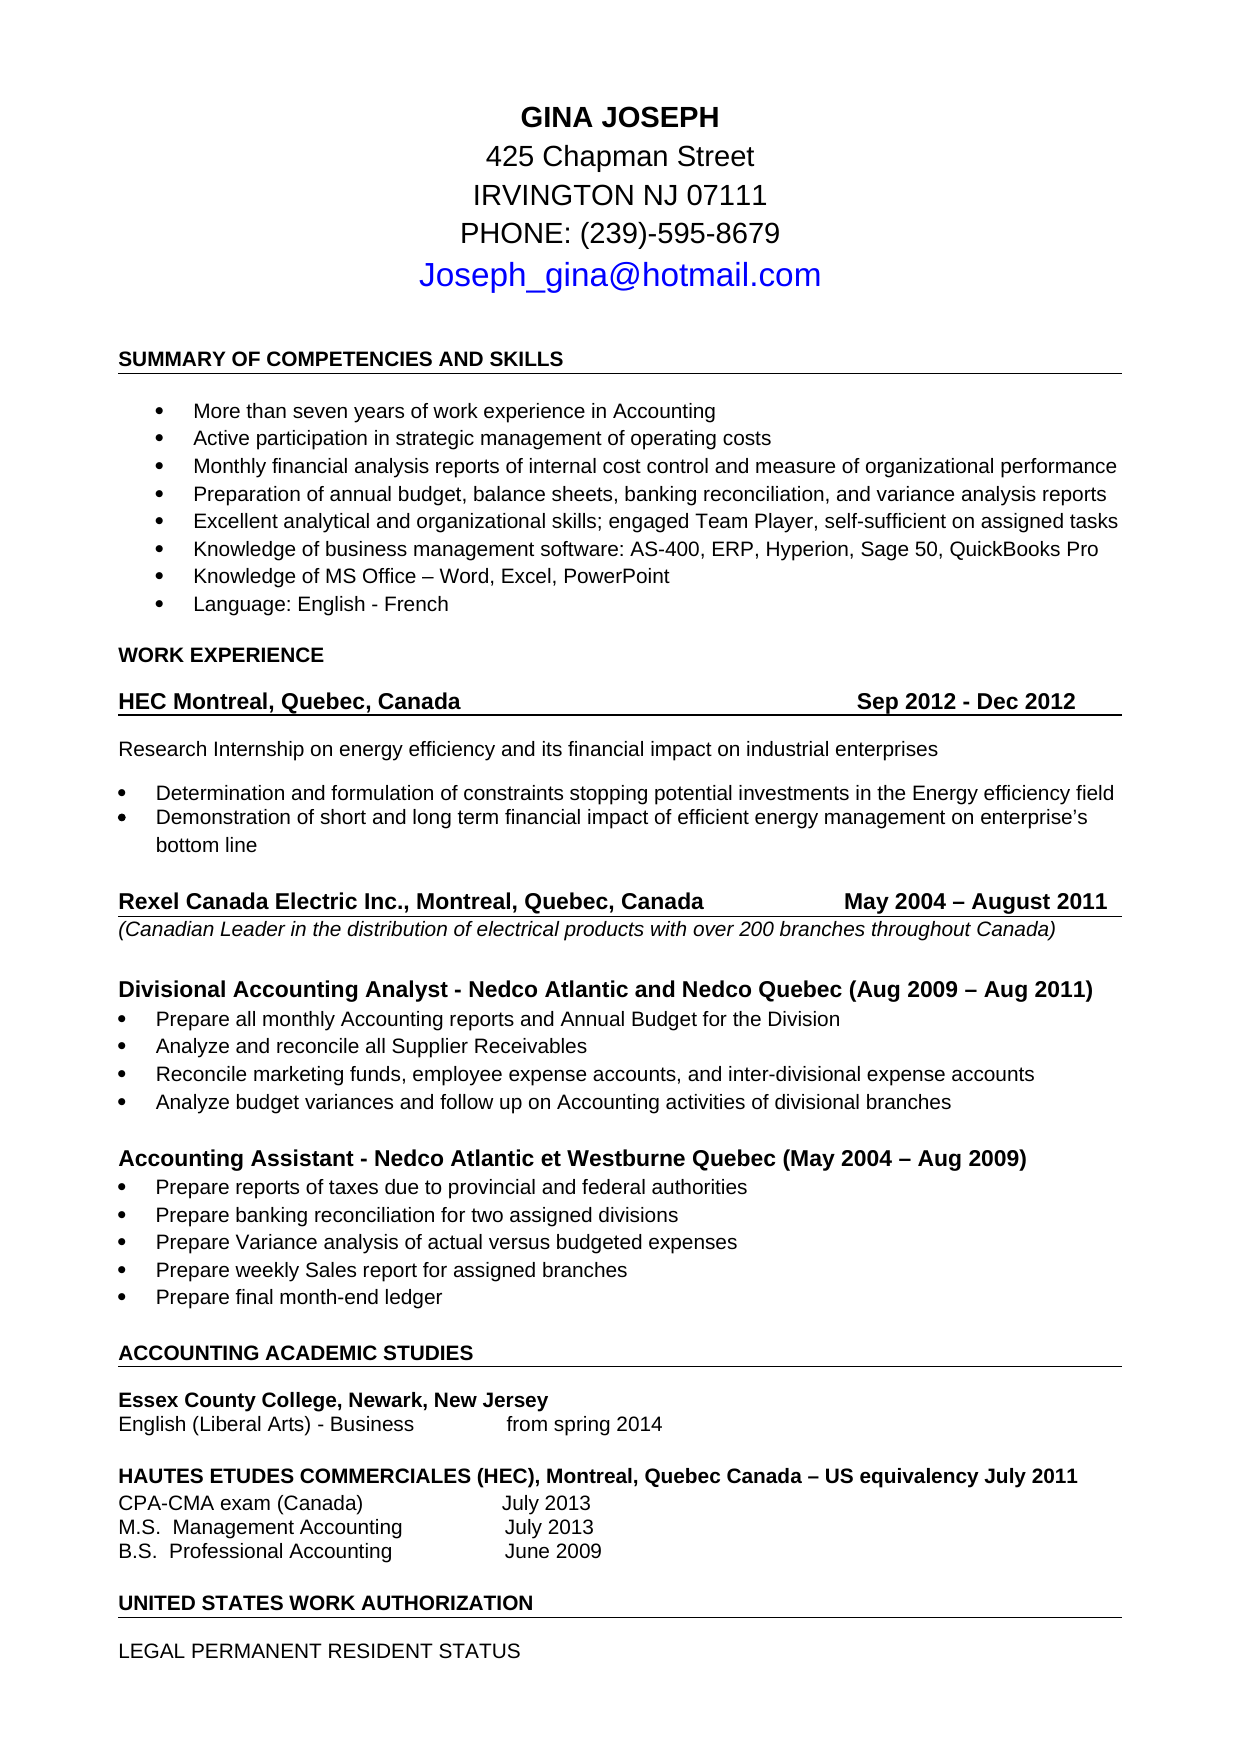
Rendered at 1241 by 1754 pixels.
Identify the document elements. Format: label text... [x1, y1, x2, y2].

text IRVINGTON NJ 07111 [118, 177, 1122, 211]
text Divisional Accounting Analyst - Nedco Atlantic and Nedco Quebec (Aug 2009 – Aug 2011) [118, 976, 1122, 1003]
list Analyze budget variances and follow up on Accounting activities of divisional branches [118, 1089, 1122, 1113]
text Research Internship on energy efficiency and its financial impact on industrial enterprises [118, 736, 1122, 760]
list Active participation in strategic management of operating costs [156, 426, 1122, 450]
list Analyze and reconcile all Supplier Receivables [118, 1034, 1122, 1058]
text English (Liberal Arts) - Business from spring 2014 [118, 1412, 1122, 1436]
text PHONE: (239)-595-8679 [118, 216, 1122, 249]
list Reconcile marketing funds, employee expense accounts, and inter-divisional expense accounts [118, 1062, 1122, 1086]
list Preparation of annual budget, balance sheets, banking reconciliation, and variance analysis reports [156, 481, 1122, 505]
list Prepare Variance analysis of actual versus budgeted expenses [118, 1230, 1122, 1254]
list More than seven years of work experience in Accounting [156, 398, 1122, 423]
text ACCOUNTING ACADEMIC STUDIES [118, 1340, 1122, 1366]
text Essex County College, Newark, New Jersey [118, 1388, 1122, 1412]
text 425 Chapman Street [118, 139, 1122, 172]
list Knowledge of business management software: AS-400, ERP, Hyperion, Sage 50, QuickBooks Pro [156, 537, 1122, 561]
text SUMMARY OF COMPETENCIES AND SKILLS [118, 347, 1122, 373]
text Accounting Assistant - Nedco Atlantic et Westburne Quebec (May 2004 – Aug 2009) [118, 1144, 1122, 1171]
text HAUTES ETUDES COMMERCIALES (HEC), Montreal, Quebec Canada – US equivalency July 2011 [118, 1464, 1122, 1488]
text CPA-CMA exam (Canada) July 2013 [118, 1491, 1122, 1515]
list Monthly financial analysis reports of internal cost control and measure of organizational performance [156, 454, 1122, 478]
text HEC Montreal, Quebec, Canada Sep 2012 - Dec 2012 [118, 688, 1122, 714]
text UNITED STATES WORK AUTHORIZATION [118, 1591, 1122, 1617]
text B.S. Professional Accounting June 2009 [118, 1539, 1122, 1563]
text M.S. Management Accounting July 2013 [118, 1515, 1122, 1539]
text WORK ExPERIENCE [118, 643, 1122, 667]
list Language: English - French [156, 592, 1122, 616]
list Determination and formulation of constraints stopping potential investments in the Energy efficiency field [118, 781, 1122, 805]
text LEGAL PERMANENT RESIDENT STATUS [118, 1639, 1122, 1663]
text (Canadian Leader in the distribution of electrical products with over 200 branches throughout Canada) [118, 917, 1122, 941]
text Gina JOSEPH [118, 100, 1122, 134]
list Prepare reports of taxes due to provincial and federal authorities [118, 1175, 1122, 1199]
list Prepare weekly Sales report for assigned branches [118, 1258, 1122, 1282]
list Prepare all monthly Accounting reports and Annual Budget for the Division [118, 1007, 1122, 1031]
list Excellent analytical and organizational skills; engaged Team Player, self-sufficient on assigned tasks [156, 509, 1122, 533]
text Joseph_gina@hotmail.com [118, 254, 1122, 293]
text Rexel Canada Electric Inc., Montreal, Quebec, Canada May 2004 – August 2011 [118, 888, 1122, 916]
list Prepare final month-end ledger [118, 1285, 1122, 1309]
list Prepare banking reconciliation for two assigned divisions [118, 1202, 1122, 1226]
list Demonstration of short and long term financial impact of efficient energy management on enterprise’s bottom line [118, 805, 1122, 857]
list Knowledge of MS Office – Word, Excel, PowerPoint [156, 564, 1122, 588]
